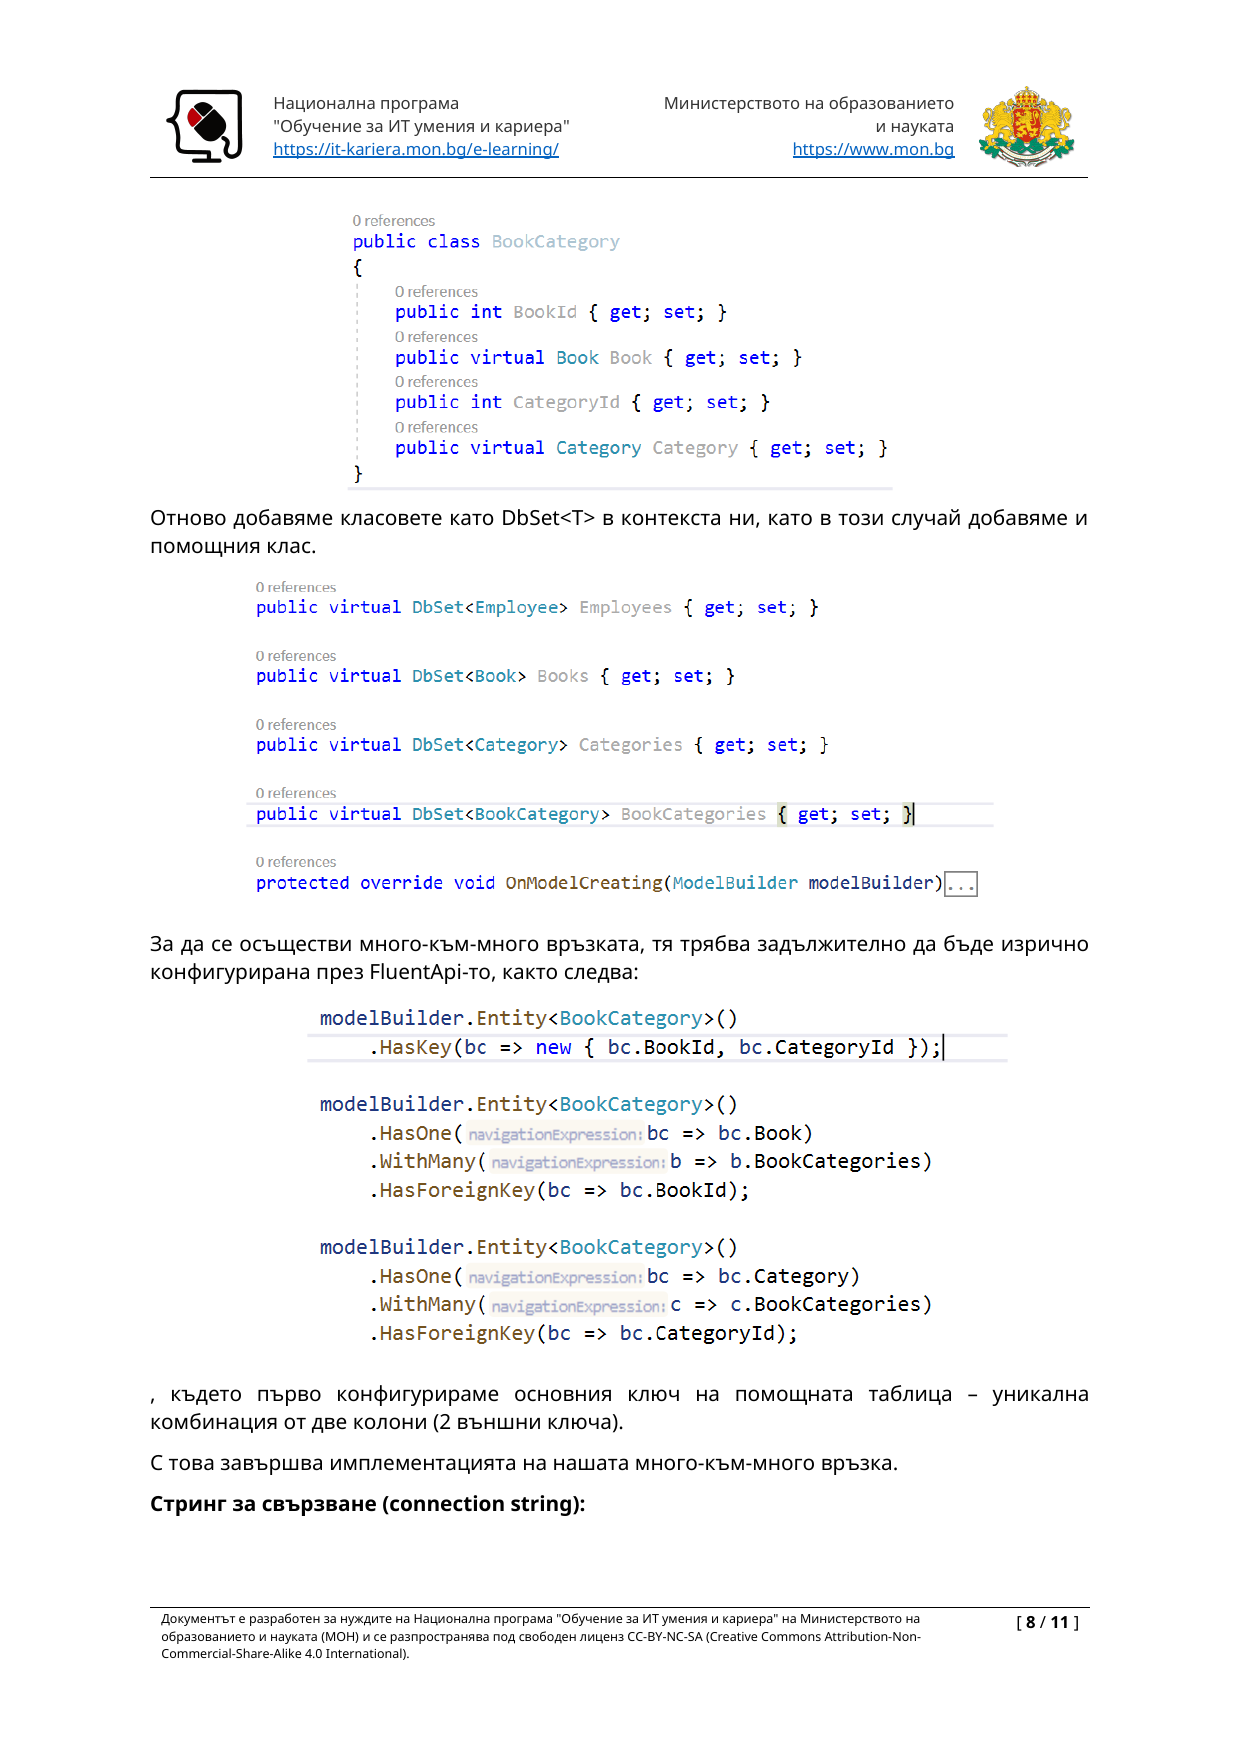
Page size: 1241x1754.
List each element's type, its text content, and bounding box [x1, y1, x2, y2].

text Стринг за свързване (connection string): [150, 1489, 1090, 1518]
picture [307, 998, 1008, 1367]
picture [161, 81, 251, 171]
text С това завършва имплементацията на нашата много-към-много връзка. [150, 1448, 1090, 1477]
picture [978, 85, 1075, 167]
text , където първо конфигурираме основния ключ на помощната таблица – уникална комбинация от две колони (2 външни ключа). [150, 1379, 1090, 1436]
picture [246, 572, 994, 917]
text Отново добавяме класовете като DbSet<T> в контекста ни, като в този случай добавяме и помощния клас. [150, 503, 1090, 560]
picture [347, 206, 893, 491]
text За да се осъществи много-към-много връзката, тя трябва задължително да бъде изрично конфигурирана през FluentApi-то, както следва: [150, 929, 1090, 986]
